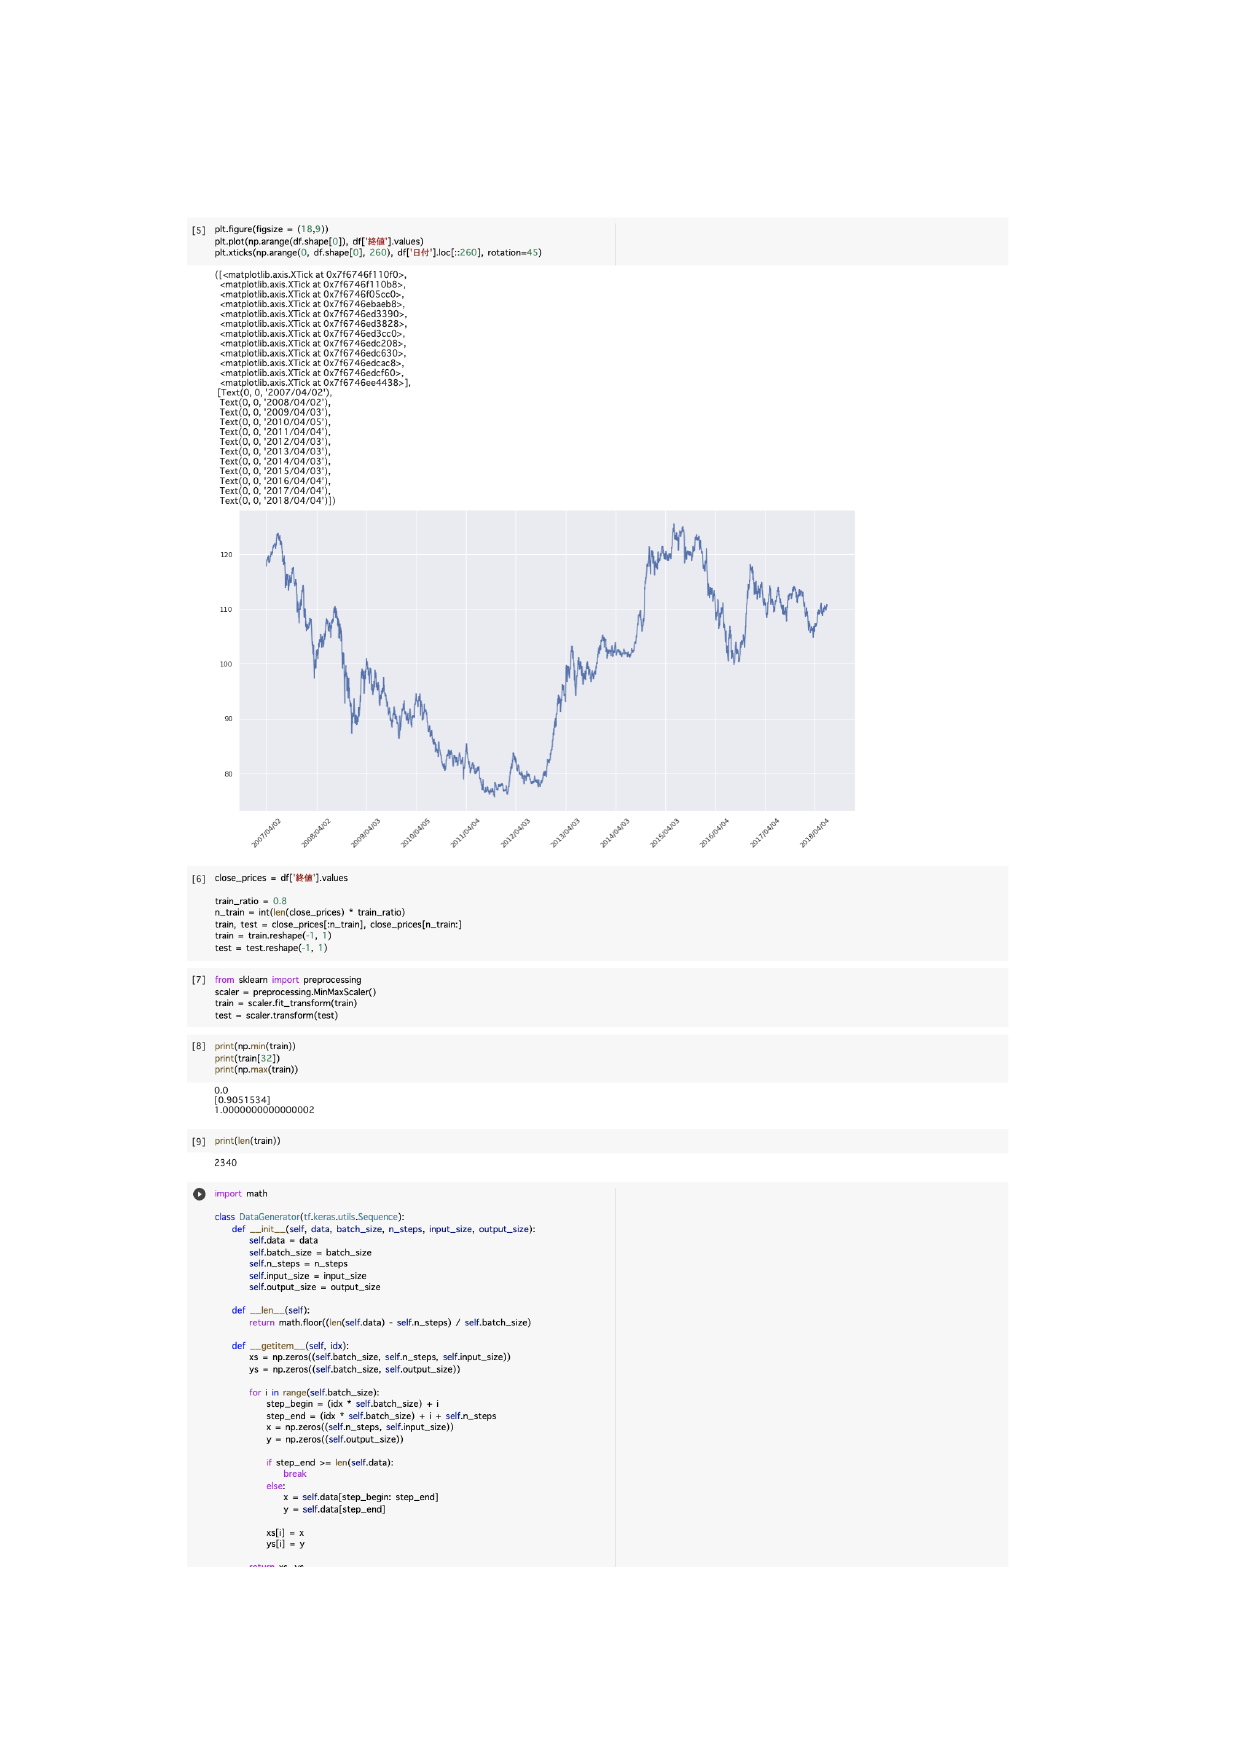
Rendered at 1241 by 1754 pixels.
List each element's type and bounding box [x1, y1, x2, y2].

picture [177, 216, 1009, 1567]
